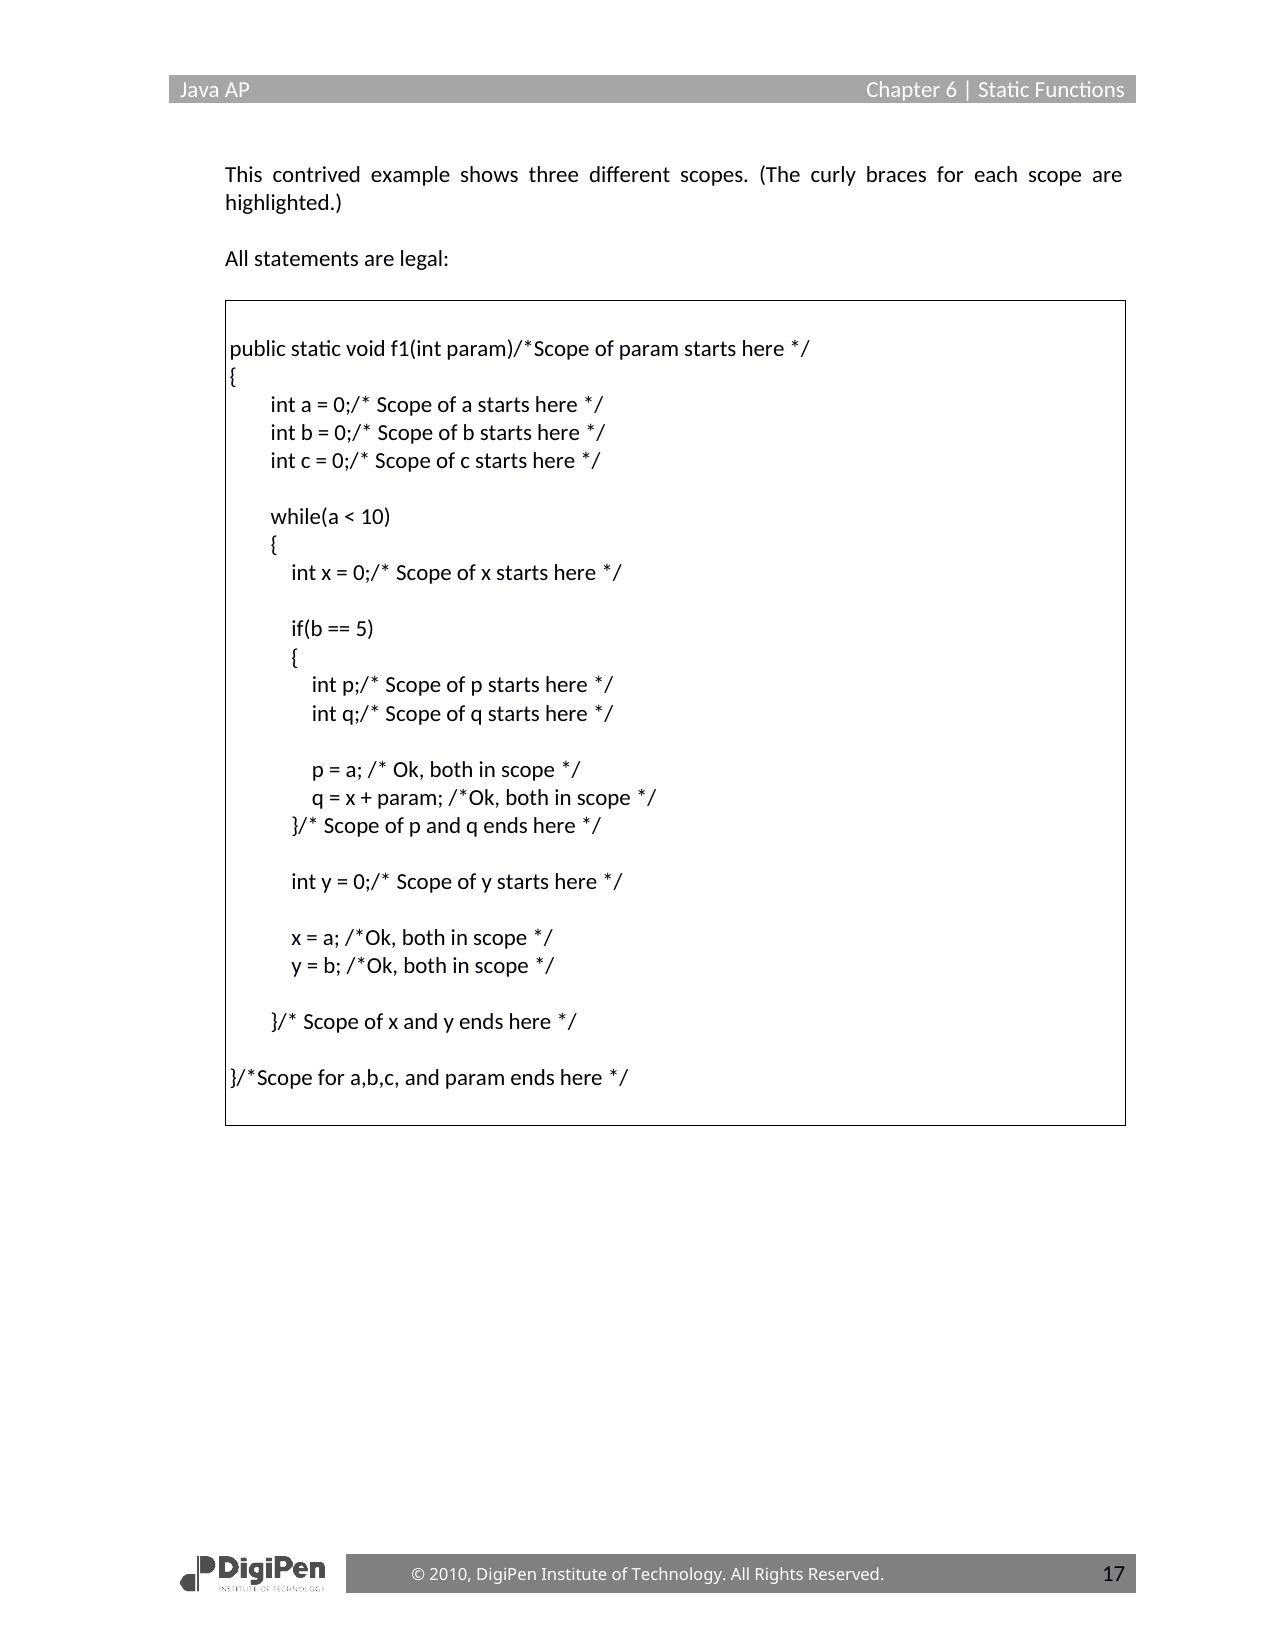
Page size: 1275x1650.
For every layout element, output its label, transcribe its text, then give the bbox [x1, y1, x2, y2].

table_header public static void f1(int param)/*Scope of param starts here */ { int a = 0;/* Scope of a starts here */ int b = 0;/* Scope of b starts here */ int c = 0;/* Scope of c starts here */ while(a < 10) { int x = 0;/* Scope of x starts here */ if(b == 5) { int p;/* Scope of p starts here */ int q;/* Scope of q starts here */ p = a; /* Ok, both in scope */ q = x + param; /*Ok, both in scope */ }/* Scope of p and q ends here */ int y = 0;/* Scope of y starts here */ x = a; /*Ok, both in scope */ y = b; /*Ok, both in scope */ }/* Scope of x and y ends here */ }/*Scope for a,b,c, and param ends here */ [226, 301, 1125, 1125]
picture [180, 1553, 325, 1594]
text This contrived example shows three different scopes. (The curly braces for each scope are highlighted.) [225, 160, 1125, 216]
text All statements are legal: [225, 244, 1125, 272]
